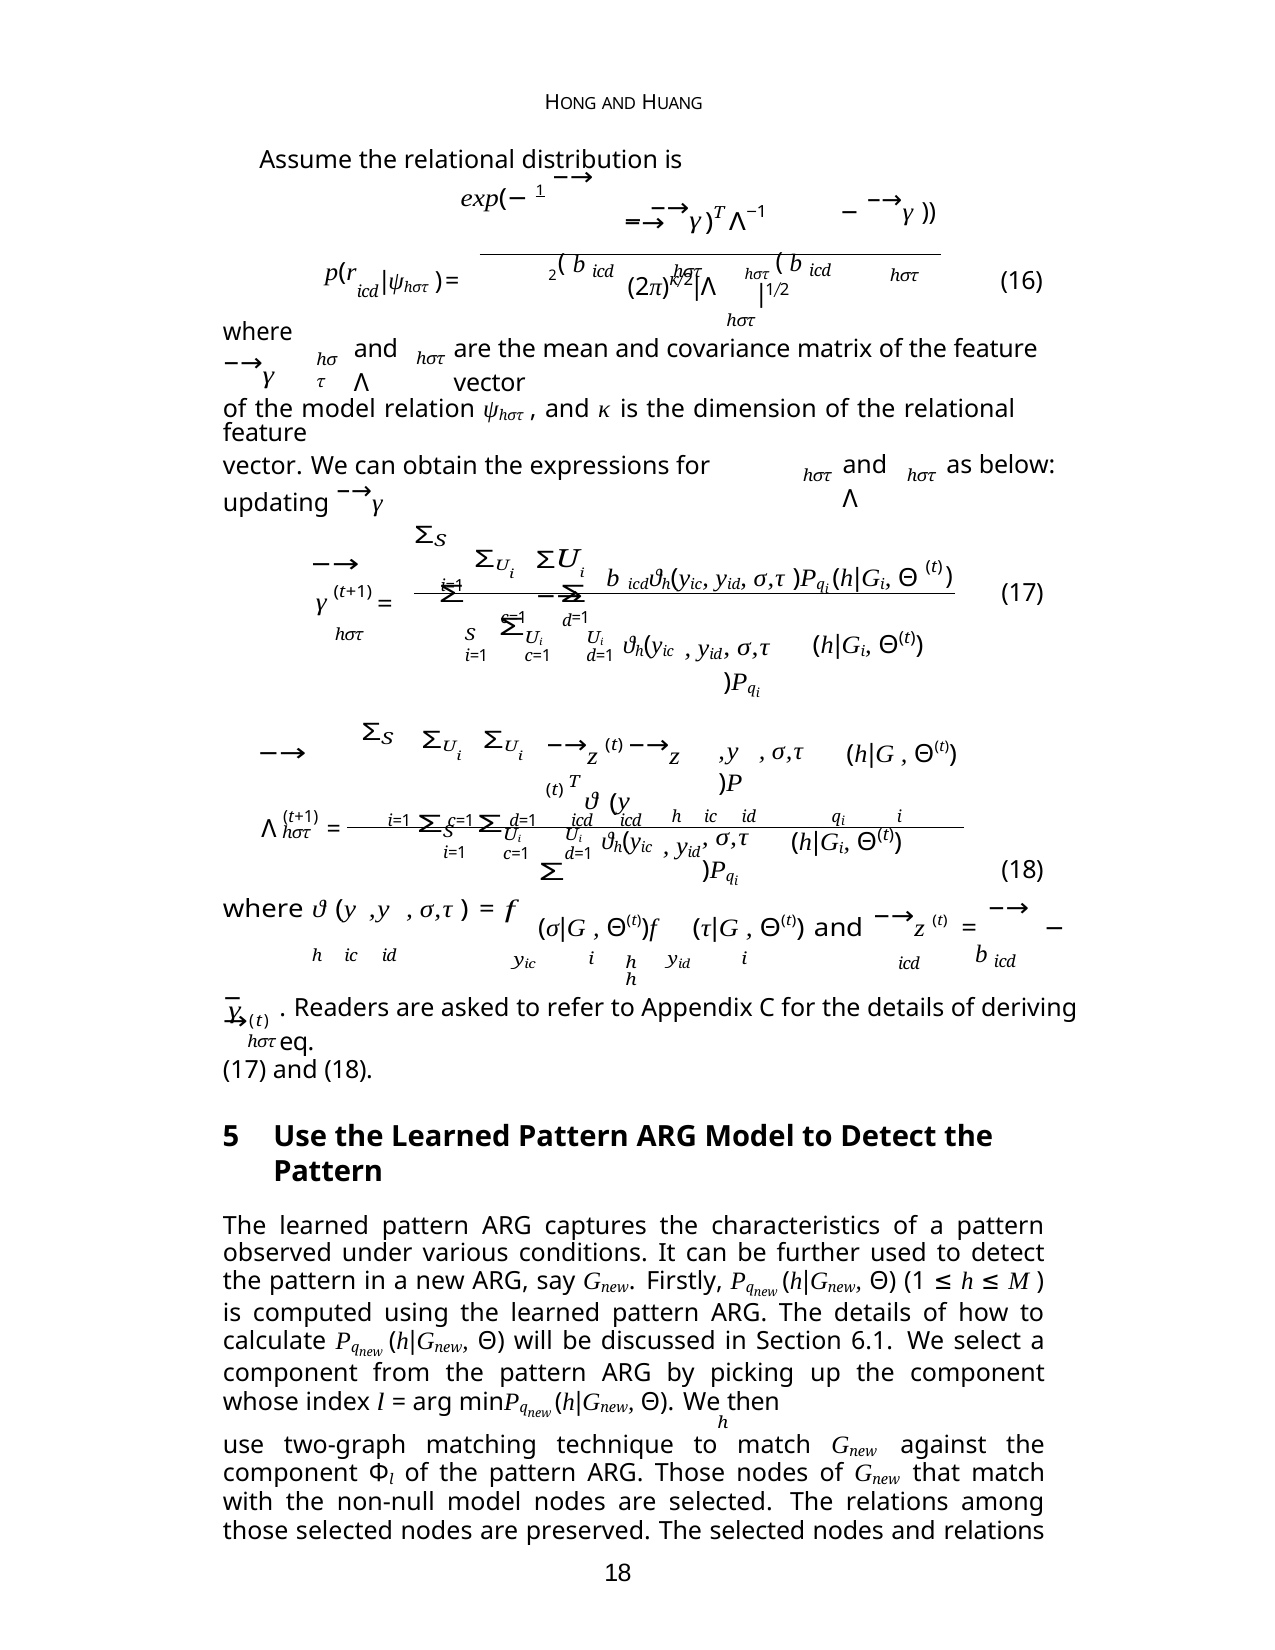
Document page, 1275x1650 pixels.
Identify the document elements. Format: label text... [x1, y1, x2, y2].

text and Λ [842, 447, 907, 515]
text and Λ [353, 331, 416, 399]
text i h yid i h [588, 956, 788, 988]
text Ui c=1 [524, 628, 555, 667]
text . Readers are asked to refer to Appendix C for the details of deriving eq. [279, 989, 1096, 1057]
text yic [401, 956, 536, 972]
text −→z (t) −→z (t) T ϑ (y [546, 730, 703, 819]
text − −→γ )) [840, 208, 925, 223]
text (h|Gi, Θ(t)) [791, 822, 1096, 857]
text −→ ΣS [310, 529, 451, 583]
text |1/2 [757, 282, 833, 299]
text S [464, 627, 493, 643]
text hστ [179, 627, 364, 643]
text i=1 [443, 841, 471, 863]
text (16) [1000, 263, 1096, 297]
text hστ [907, 463, 935, 486]
text hστ [673, 263, 726, 281]
text , σ,τ )Pqi [723, 627, 810, 698]
text 2( b icd [548, 255, 617, 283]
text Assume the relational distribution is [259, 141, 1096, 175]
text The learned pattern ARG captures the characteristics of a pattern observed under various conditions. It can be further used to detect the pattern in a new ARG, say Gnew. Firstly, Pqnew (h|Gnew, Θ) (1 ≤ h ≤ M ) is computed using the learned pattern ARG. The details of how to calculate Pqnew (h|Gnew, Θ) will be discussed in Section 6.1. We select a component from the pattern ARG by picking up the component whose index l = arg minPqnew (h|Gnew, Θ). We then [223, 1212, 1045, 1421]
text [223, 1431, 1045, 1547]
text of the model relation ψhστ , and κ is the dimension of the relational feature [223, 399, 1096, 446]
text h ic id [312, 948, 397, 965]
text hστ [889, 263, 918, 286]
text ϑh(yic [601, 822, 662, 857]
text S [443, 823, 471, 841]
text −→(t) [223, 988, 276, 1034]
text Ui d=1 [586, 628, 618, 667]
text exp(− 1 −→ [179, 188, 594, 211]
text (2π)κ/2|Λ [630, 281, 665, 299]
text icd [357, 279, 379, 302]
text hστ [316, 347, 344, 393]
text (2π)κ/2|Λ [664, 281, 696, 299]
text Ui c=1 [503, 825, 534, 864]
text as below: [946, 447, 1096, 481]
text hστ [803, 463, 831, 486]
text (σ|G , Θ(t))f (τ|G , Θ(t)) and −→z (t) = −→ − [715, 919, 1096, 941]
text , yid [684, 630, 722, 664]
text hστ [179, 1034, 276, 1051]
text icd [792, 959, 920, 972]
text b icd [975, 948, 1096, 972]
text p(r [179, 254, 357, 288]
text where −→γ [223, 314, 309, 389]
text Ui d=1 [564, 825, 597, 864]
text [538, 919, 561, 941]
text ,y , σ,τ )P [718, 736, 831, 799]
text (h|Gi, Θ(t)) [812, 627, 1096, 660]
text |ψhστ )= [380, 263, 477, 297]
text (h|G , Θ(t)) [846, 736, 1096, 770]
text are the mean and covariance matrix of the feature vector [453, 331, 1096, 399]
text −→ ΣS [257, 717, 398, 767]
text , yid [663, 827, 701, 861]
text ΣUi [421, 722, 465, 764]
text ΣUi [474, 541, 518, 583]
text hστ [448, 314, 1033, 330]
text hστ ( b icd [744, 255, 833, 282]
text ΣUi −→ [535, 541, 628, 611]
text ΣUi [483, 722, 526, 764]
text vector. We can obtain the expressions for updating −→γ [223, 446, 796, 518]
text i=1 [464, 643, 493, 666]
text hστ [179, 820, 311, 843]
subtitle Use the Learned Pattern ARG Model to Detect the Pattern [222, 1118, 1045, 1190]
text hστ [416, 347, 444, 369]
text − −→γ )T Λ−1 −→ [623, 201, 811, 245]
text (17) and (18). [223, 1057, 1096, 1084]
text , σ,τ )Pqi [702, 822, 789, 889]
text − −→γ )) [932, 208, 1096, 223]
text ϑh(yic [623, 627, 683, 660]
text (t) [793, 555, 1075, 578]
